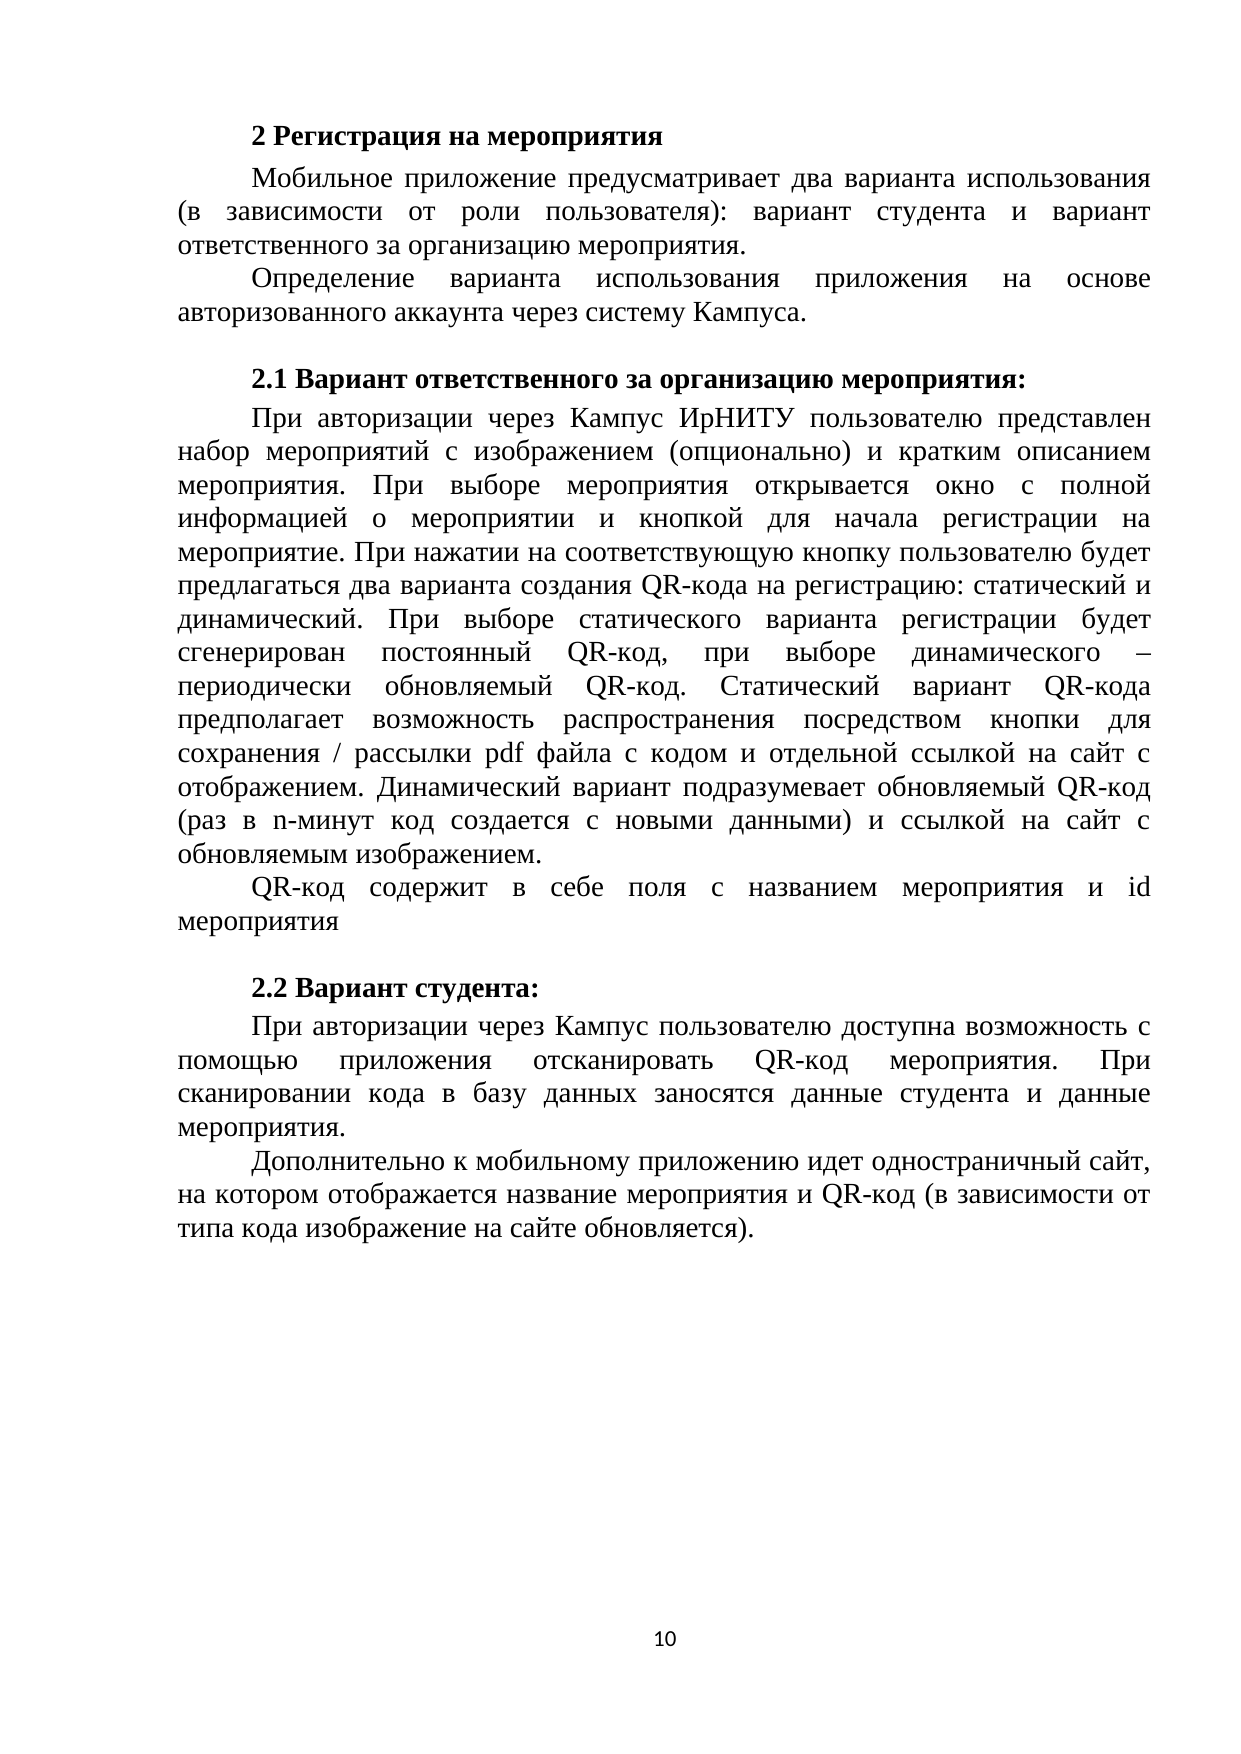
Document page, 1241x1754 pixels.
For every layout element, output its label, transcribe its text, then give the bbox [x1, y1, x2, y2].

text 2.2 Вариант студента: [177, 970, 1152, 1003]
text При авторизации через Кампус ИрНИТУ пользователю представлен набор мероприятий с изображением (опционально) и кратким описанием мероприятия. При выборе мероприятия открывается окно с полной информацией о мероприятии и кнопкой для начала регистрации на мероприятие. При нажатии на соответствующую кнопку пользователю будет предлагаться два варианта создания QR-кода на регистрацию: статический и динамический. При выборе статического варианта регистрации будет сгенерирован постоянный QR-код, при выборе динамического – периодически обновляемый QR-код. Статический вариант QR-кода предполагает возможность распространения посредством кнопки для сохранения / рассылки pdf файла с кодом и отдельной ссылкой на сайт с отображением. Динамический вариант подразумевает обновляемый QR-код (раз в n-минут код создается с новыми данными) и ссылкой на сайт с обновляемым изображением. [177, 400, 1152, 869]
text 2 Регистрация на мероприятия [177, 118, 1152, 152]
text При авторизации через Кампус пользователю доступна возможность с помощью приложения отсканировать QR-код мероприятия. При сканировании кода в базу данных заносятся данные студента и данные мероприятия. [177, 1008, 1152, 1143]
text Мобильное приложение предусматривает два варианта использования (в зависимости от роли пользователя): вариант студента и вариант ответственного за организацию мероприятия. [177, 160, 1152, 261]
text Дополнительно к мобильному приложению идет одностраничный сайт, на котором отображается название мероприятия и QR-код (в зависимости от типа кода изображение на сайте обновляется). [177, 1143, 1152, 1243]
text Определение варианта использования приложения на основе авторизованного аккаунта через систему Кампуса. [177, 261, 1152, 328]
text QR-код содержит в себе поля с названием мероприятия и id мероприятия [177, 869, 1152, 936]
text 2.1 Вариант ответственного за организацию мероприятия: [177, 361, 1152, 395]
